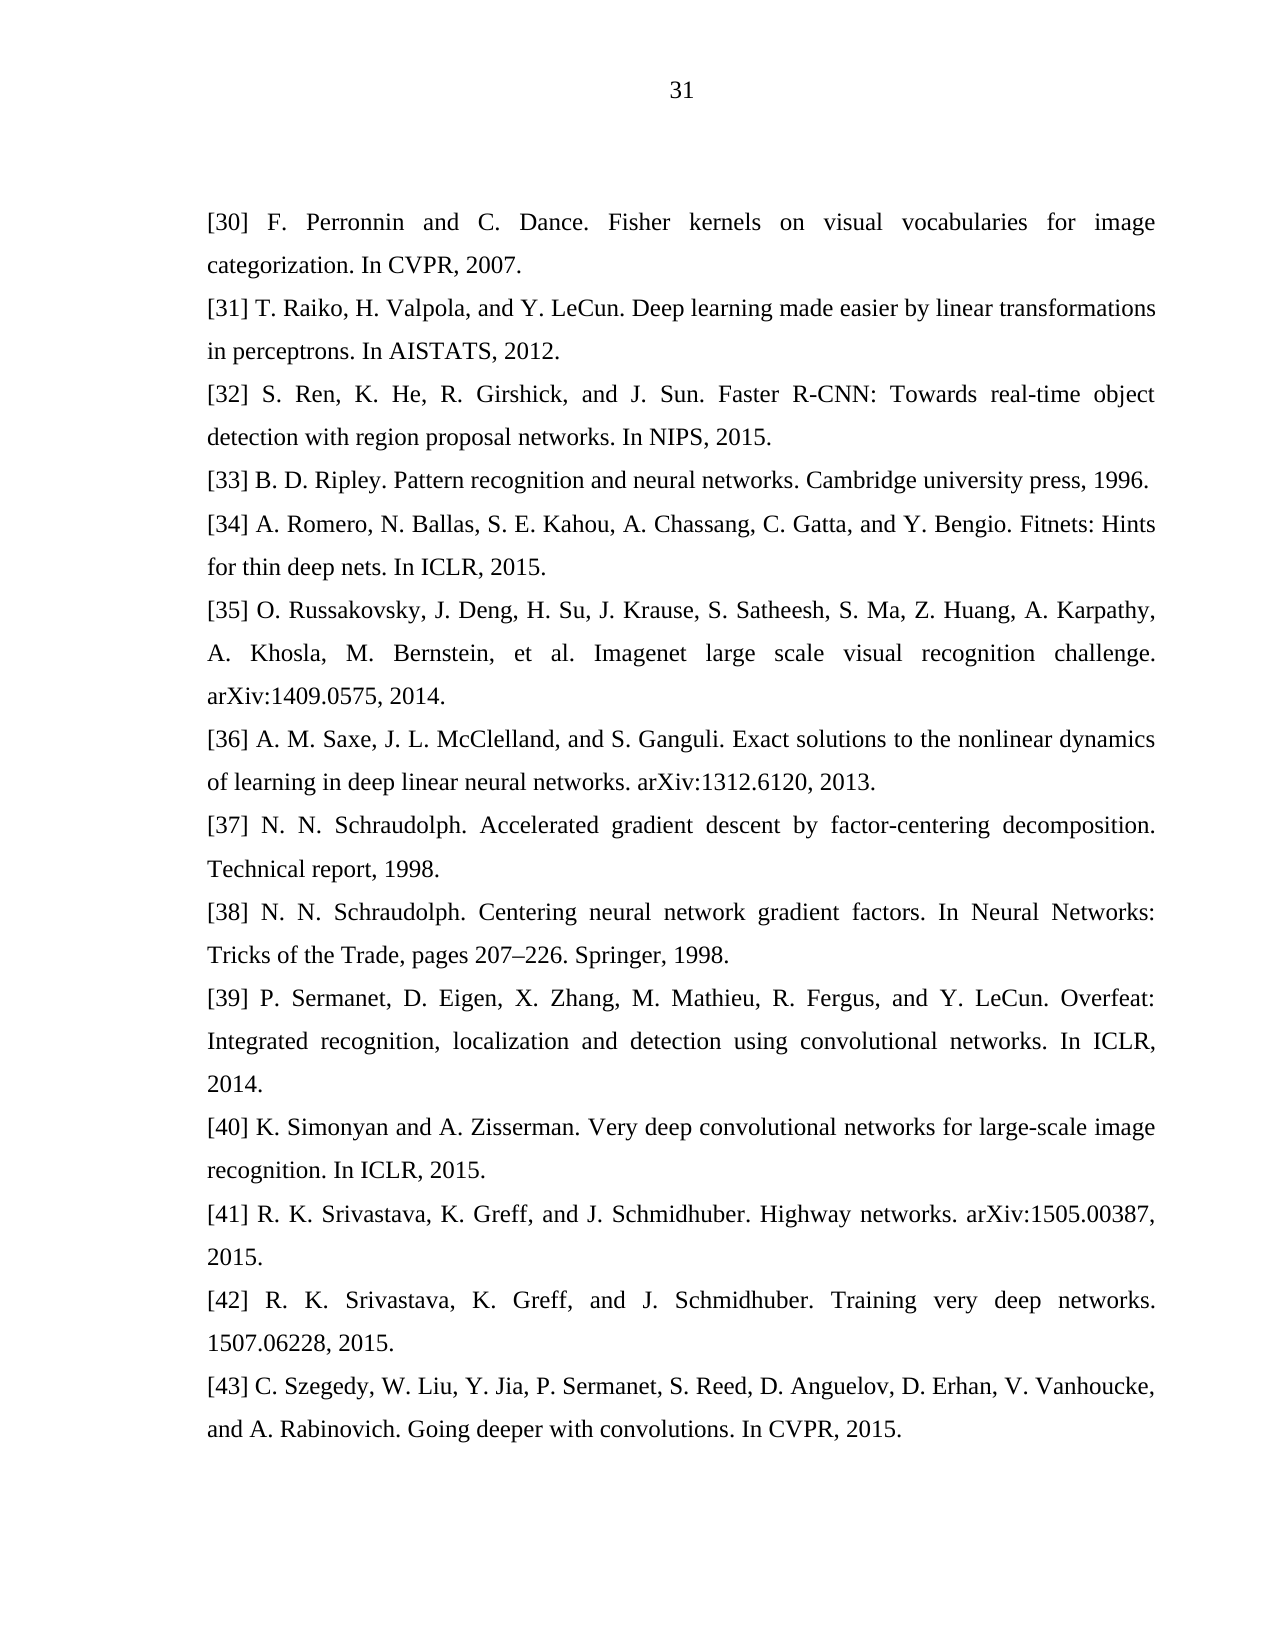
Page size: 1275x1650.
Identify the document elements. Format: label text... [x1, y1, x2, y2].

text [39] P. Sermanet, D. Eigen, X. Zhang, M. Mathieu, R. Fergus, and Y. LeCun. Overfeat: Integrated recognition, localization and detection using convolutional networks. In ICLR, 2014. [207, 983, 1157, 1098]
text [32] S. Ren, K. He, R. Girshick, and J. Sun. Faster R-CNN: Towards real-time object detection with region proposal networks. In NIPS, 2015. [207, 379, 1157, 451]
text [43] C. Szegedy, W. Liu, Y. Jia, P. Sermanet, S. Reed, D. Anguelov, D. Erhan, V. Vanhoucke, and A. Rabinovich. Going deeper with convolutions. In CVPR, 2015. [207, 1371, 1157, 1443]
text [35] O. Russakovsky, J. Deng, H. Su, J. Krause, S. Satheesh, S. Ma, Z. Huang, A. Karpathy, A. Khosla, M. Bernstein, et al. Imagenet large scale visual recognition challenge. arXiv:1409.0575, 2014. [207, 595, 1157, 710]
text [38] N. N. Schraudolph. Centering neural network gradient factors. In Neural Networks: Tricks of the Trade, pages 207–226. Springer, 1998. [207, 897, 1157, 969]
text [42] R. K. Srivastava, K. Greff, and J. Schmidhuber. Training very deep networks. 1507.06228, 2015. [207, 1285, 1157, 1357]
text [41] R. K. Srivastava, K. Greff, and J. Schmidhuber. Highway networks. arXiv:1505.00387, 2015. [207, 1199, 1157, 1271]
text [30] F. Perronnin and C. Dance. Fisher kernels on visual vocabularies for image categorization. In CVPR, 2007. [207, 207, 1157, 279]
text [31] T. Raiko, H. Valpola, and Y. LeCun. Deep learning made easier by linear transformations in perceptrons. In AISTATS, 2012. [207, 293, 1157, 365]
text [40] K. Simonyan and A. Zisserman. Very deep convolutional networks for large-scale image recognition. In ICLR, 2015. [207, 1112, 1157, 1184]
text [37] N. N. Schraudolph. Accelerated gradient descent by factor-centering decomposition. Technical report, 1998. [207, 811, 1157, 882]
text [33] B. D. Ripley. Pattern recognition and neural networks. Cambridge university press, 1996. [207, 466, 1157, 494]
text [34] A. Romero, N. Ballas, S. E. Kahou, A. Chassang, C. Gatta, and Y. Bengio. Fitnets: Hints for thin deep nets. In ICLR, 2015. [207, 509, 1157, 581]
text [36] A. M. Saxe, J. L. McClelland, and S. Ganguli. Exact solutions to the nonlinear dynamics of learning in deep linear neural networks. arXiv:1312.6120, 2013. [207, 724, 1157, 796]
